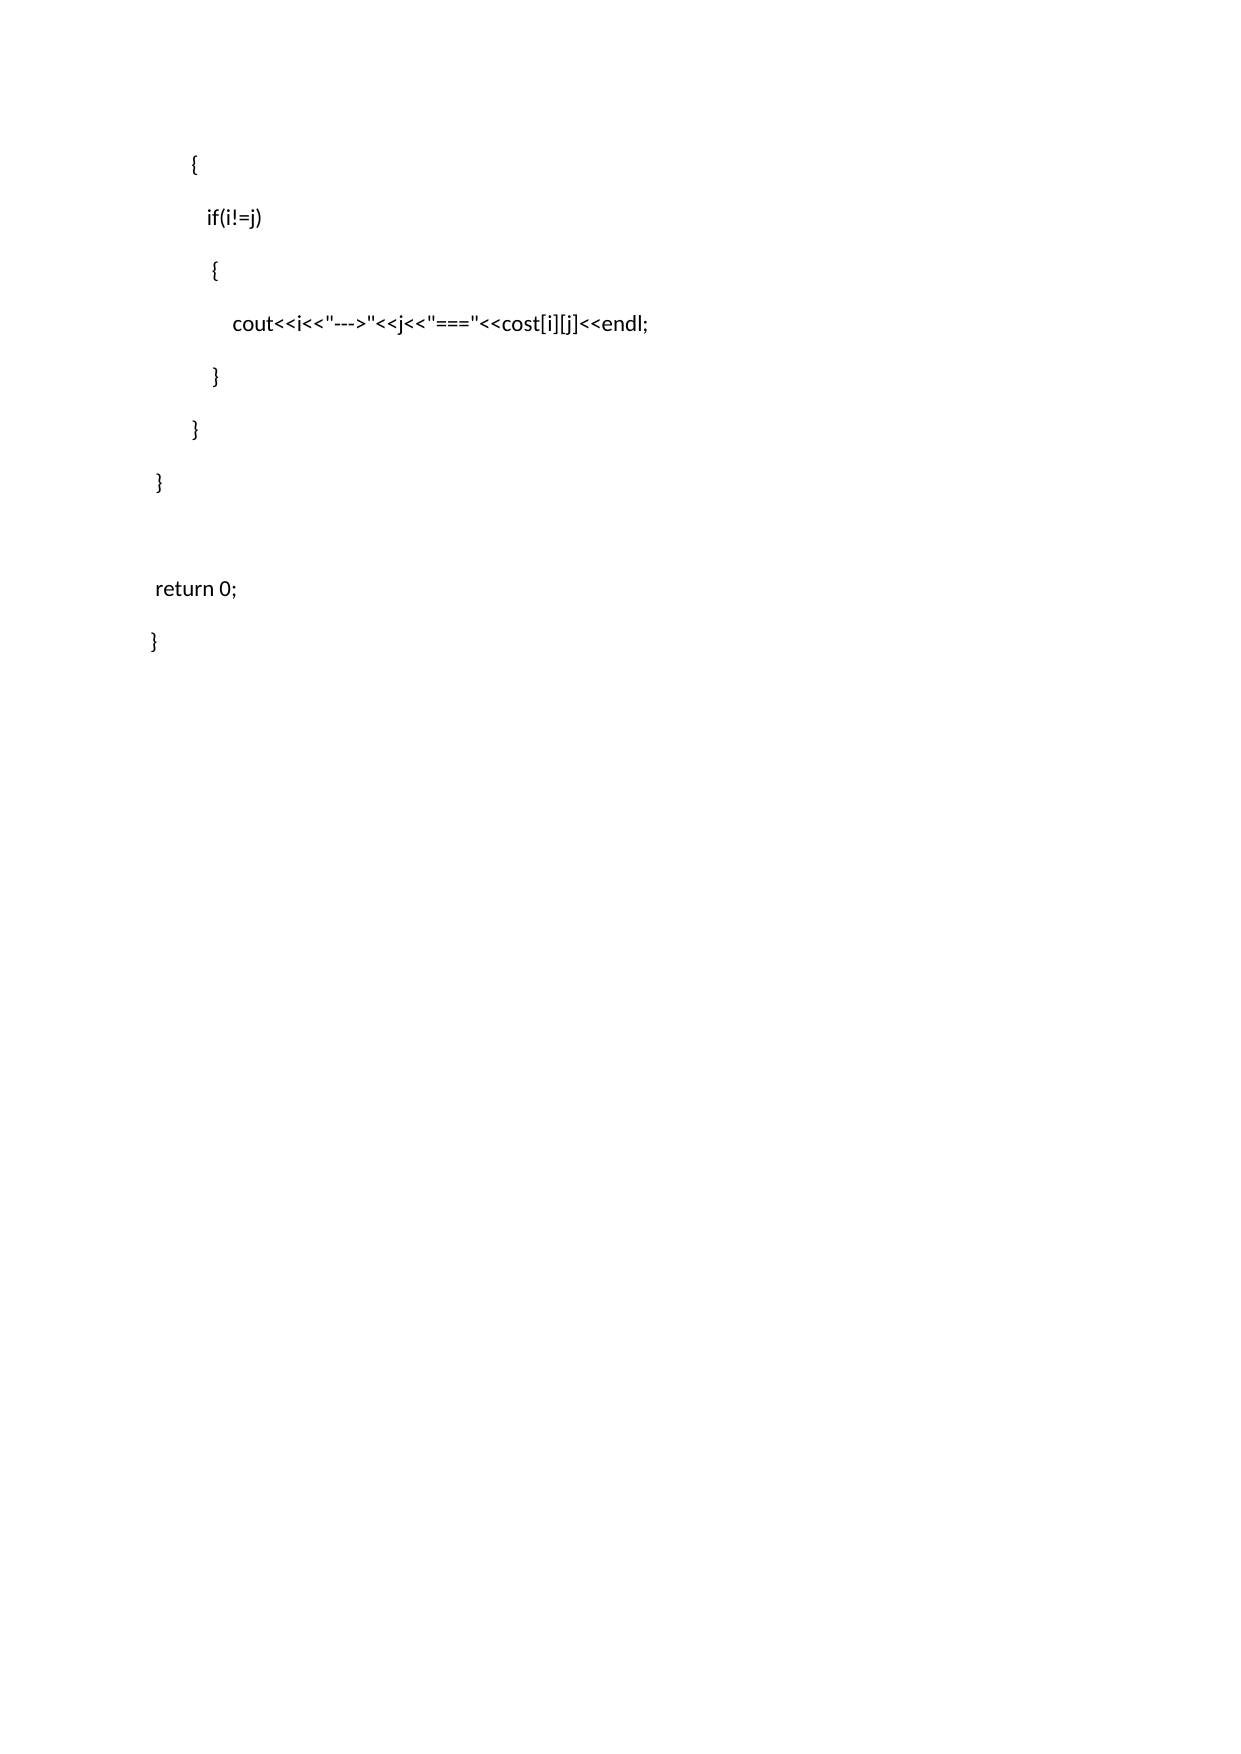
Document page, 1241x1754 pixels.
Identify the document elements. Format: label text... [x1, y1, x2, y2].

text { [150, 150, 1090, 178]
text cout<<i<<"--->"<<j<<"==="<<cost[i][j]<<endl; [150, 309, 1090, 337]
text } [150, 415, 1090, 443]
text if(i!=j) [150, 203, 1090, 231]
text } [150, 468, 1090, 496]
text return 0; [150, 574, 1090, 602]
text } [150, 627, 1090, 655]
text } [150, 362, 1090, 390]
text { [150, 256, 1090, 284]
